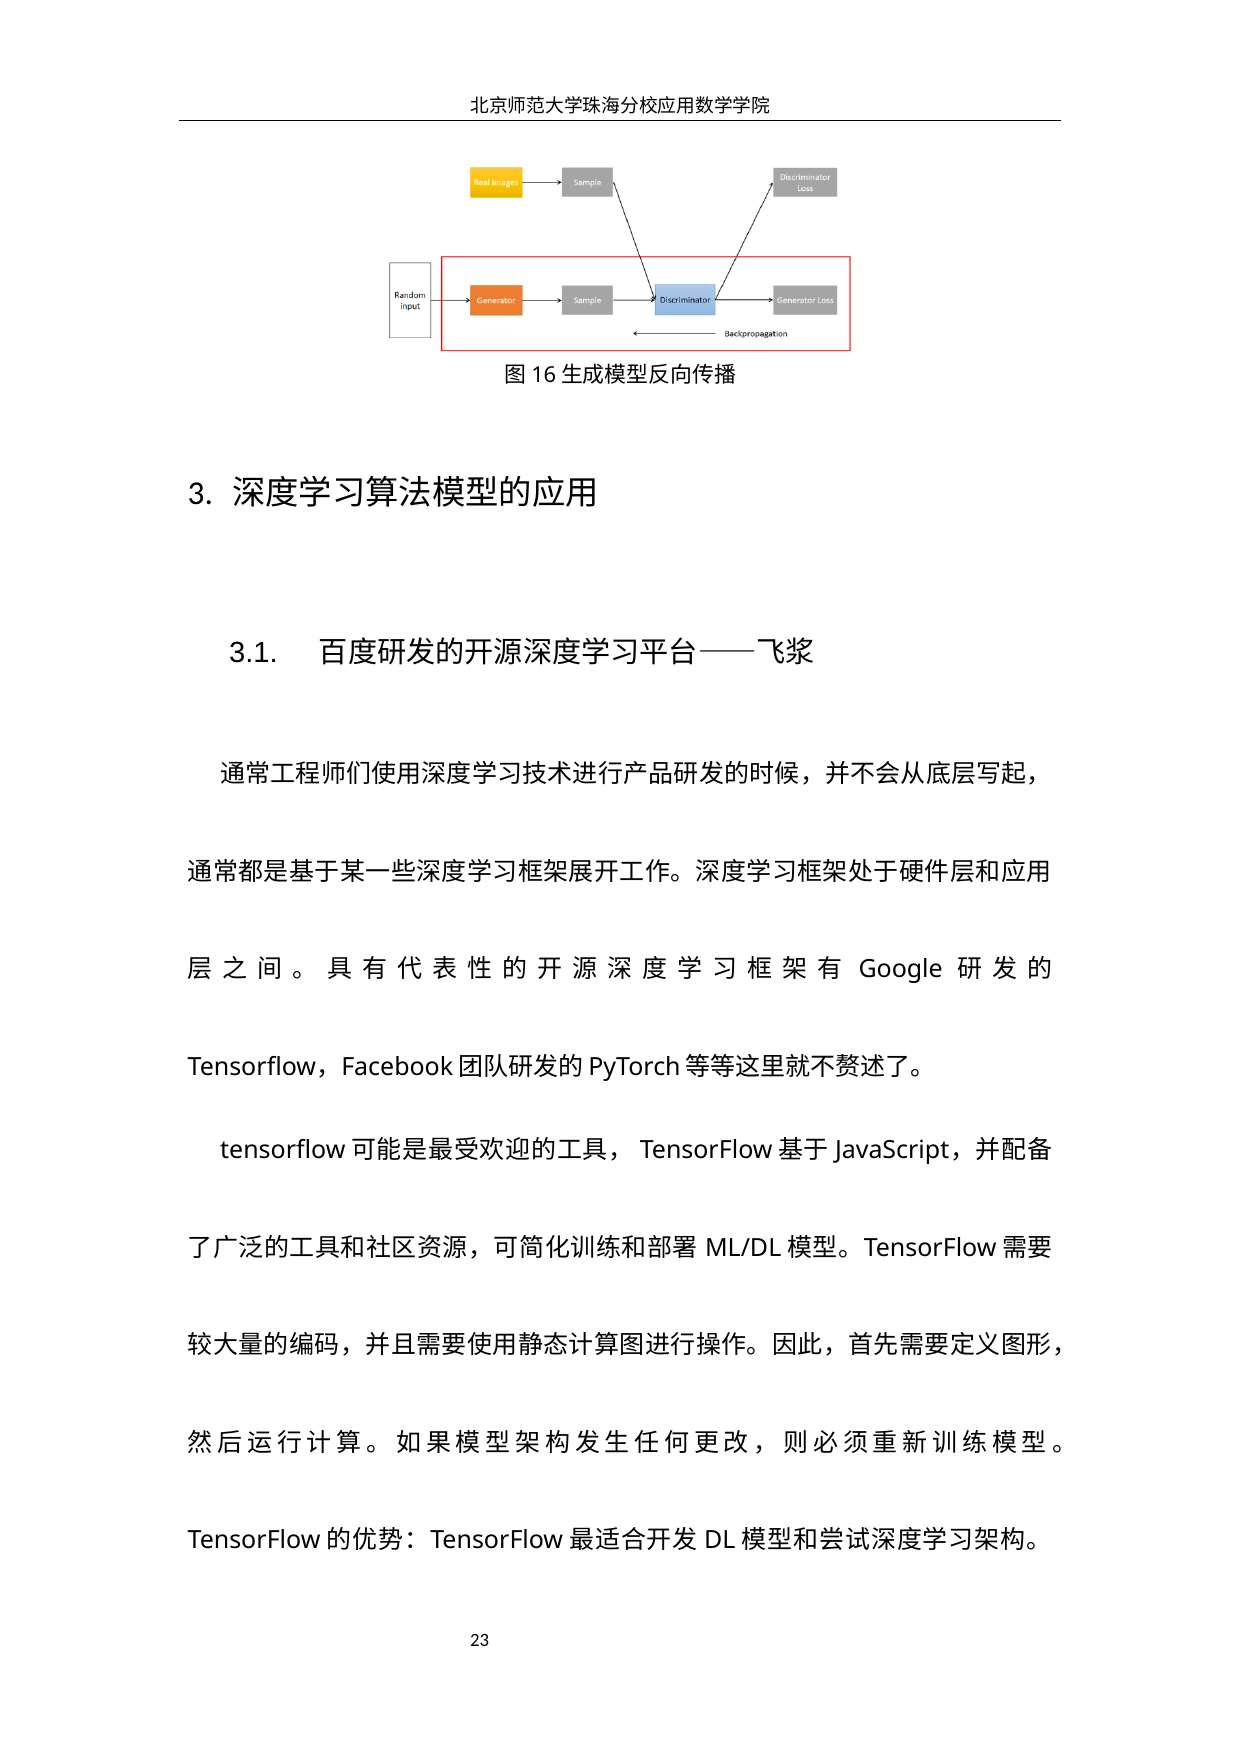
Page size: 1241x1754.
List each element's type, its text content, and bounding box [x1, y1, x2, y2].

list 图 16 生成模型反向传播 [187, 357, 1053, 389]
subtitle 深度学习算法模型的应用 [187, 457, 1053, 522]
subtitle 百度研发的开源深度学习平台——飞浆 [229, 624, 1053, 689]
list 通常工程师们使用深度学习技术进行产品研发的时候，并不会从底层写起，通常都是基于某一些深度学习框架展开工作。深度学习框架处于硬件层和应用层之间。具有代表性的开源深度学习框架有Google研发的Tensorflow，Facebook团队研发的PyTorch等等这里就不赘述了。 [187, 747, 1053, 1104]
picture [386, 162, 855, 353]
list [187, 1122, 1053, 1577]
